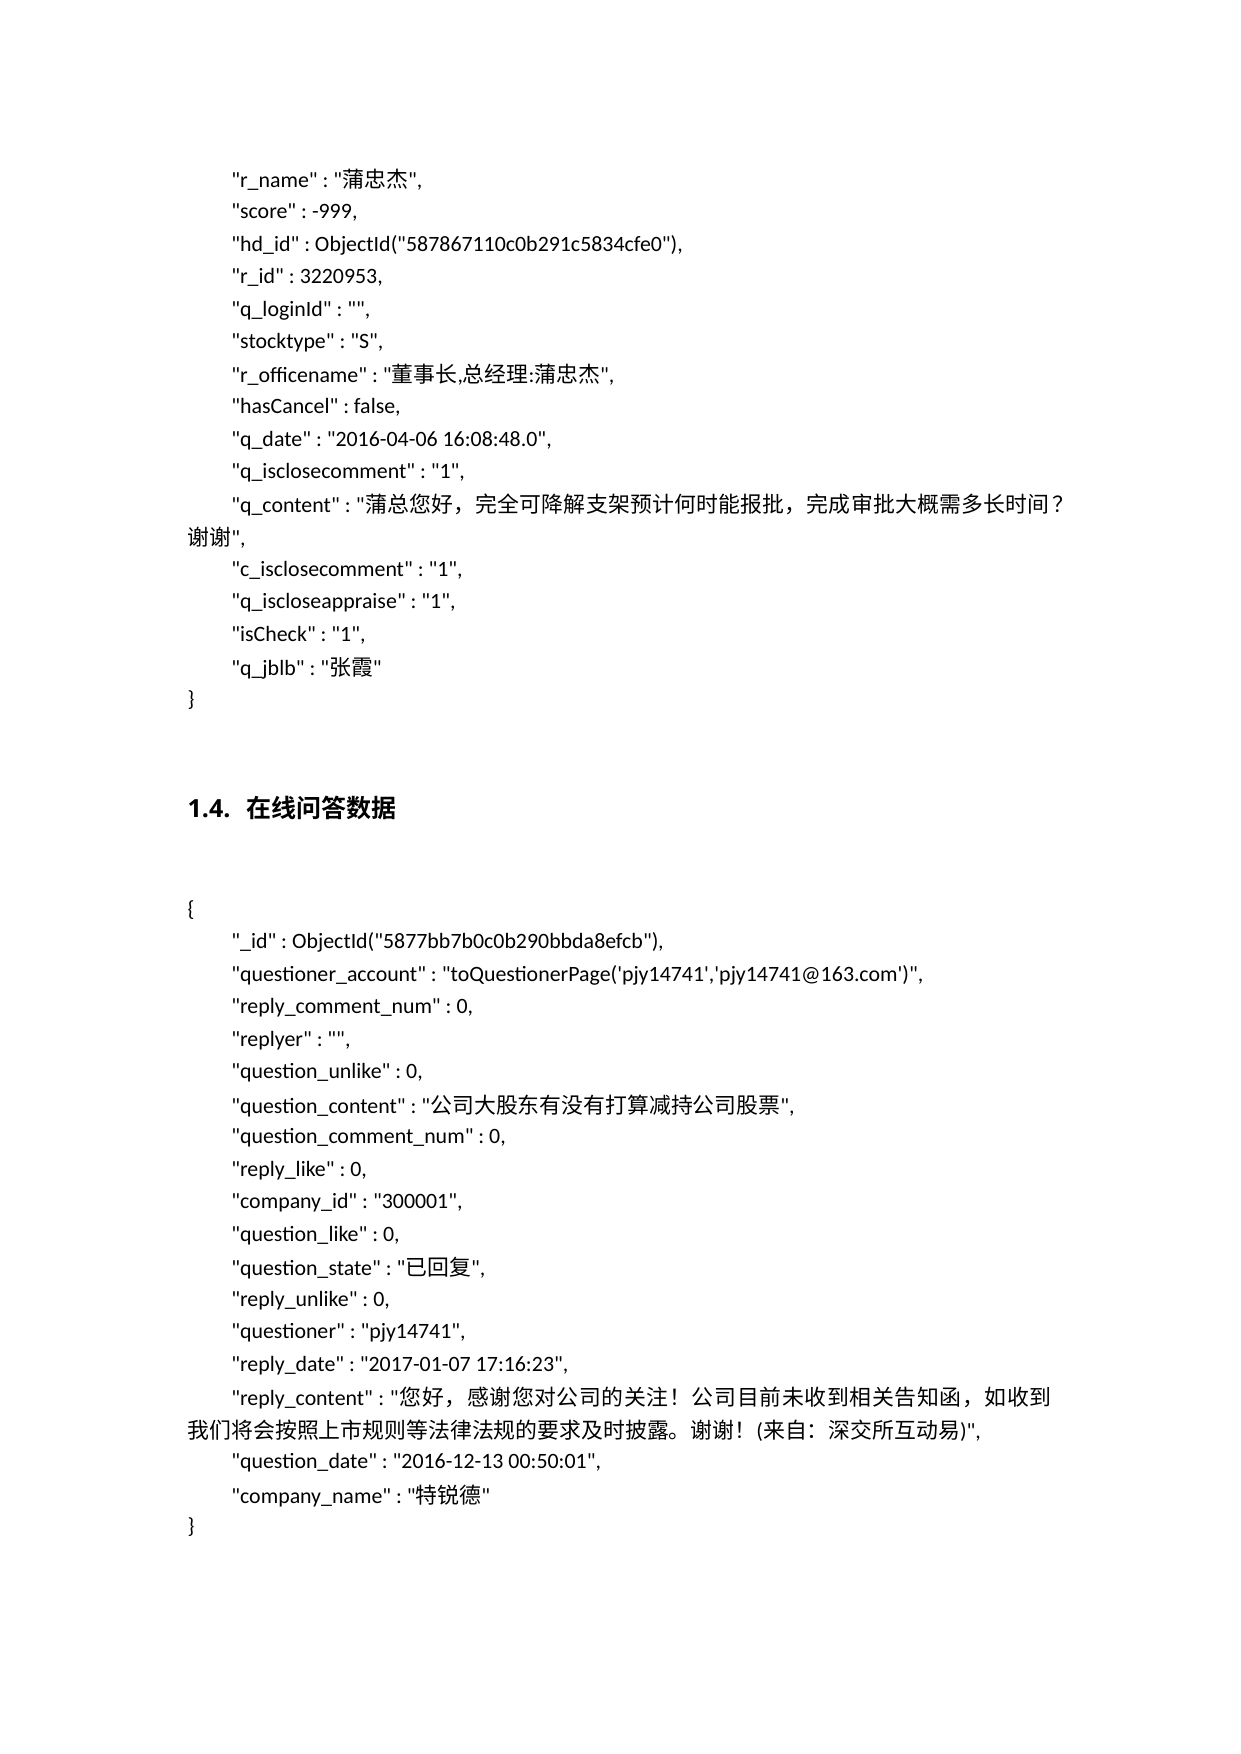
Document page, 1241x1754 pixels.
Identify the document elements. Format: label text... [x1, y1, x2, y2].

text "question_content" : "公司大股东有没有打算减持公司股票", [187, 1087, 1053, 1120]
text "q_isclosecomment" : "1", [187, 454, 1053, 487]
text } [187, 682, 1053, 714]
text { [187, 892, 1053, 925]
text "score" : -999, [187, 194, 1053, 227]
text "q_content" : "蒲总您好，完全可降解支架预计何时能报批，完成审批大概需多长时间？谢谢", [187, 487, 1053, 552]
text "reply_comment_num" : 0, [187, 990, 1053, 1022]
text "questioner" : "pjy14741", [187, 1315, 1053, 1347]
text "hasCancel" : false, [187, 389, 1053, 422]
text "q_date" : "2016-04-06 16:08:48.0", [187, 422, 1053, 454]
text "r_name" : "蒲忠杰", [187, 162, 1053, 194]
text "question_date" : "2016-12-13 00:50:01", [187, 1445, 1053, 1477]
text "reply_unlike" : 0, [187, 1282, 1053, 1315]
text "question_state" : "已回复", [187, 1250, 1053, 1282]
subtitle 在线问答数据 [187, 774, 1053, 839]
text "isCheck" : "1", [187, 617, 1053, 649]
text "company_id" : "300001", [187, 1185, 1053, 1217]
text "question_like" : 0, [187, 1217, 1053, 1250]
text "q_jblb" : "张霞" [187, 649, 1053, 682]
text "stocktype" : "S", [187, 324, 1053, 357]
text "reply_content" : "您好，感谢您对公司的关注！公司目前未收到相关告知函，如收到我们将会按照上市规则等法律法规的要求及时披露。谢谢！(来自：深交所互动易)", [187, 1380, 1053, 1445]
text "hd_id" : ObjectId("587867110c0b291c5834cfe0"), [187, 227, 1053, 259]
text } [187, 1510, 1053, 1542]
text "reply_like" : 0, [187, 1152, 1053, 1185]
text "q_iscloseappraise" : "1", [187, 584, 1053, 617]
text "question_unlike" : 0, [187, 1055, 1053, 1087]
text "company_name" : "特锐德" [187, 1477, 1053, 1510]
text "question_comment_num" : 0, [187, 1120, 1053, 1152]
text "c_isclosecomment" : "1", [187, 552, 1053, 584]
text "r_officename" : "董事长,总经理:蒲忠杰", [187, 357, 1053, 389]
text "_id" : ObjectId("5877bb7b0c0b290bbda8efcb"), [187, 925, 1053, 957]
text "questioner_account" : "toQuestionerPage('pjy14741','pjy14741@163.com')", [187, 957, 1053, 990]
text "reply_date" : "2017-01-07 17:16:23", [187, 1347, 1053, 1380]
text "q_loginId" : "", [187, 292, 1053, 324]
text "replyer" : "", [187, 1022, 1053, 1055]
text "r_id" : 3220953, [187, 259, 1053, 292]
